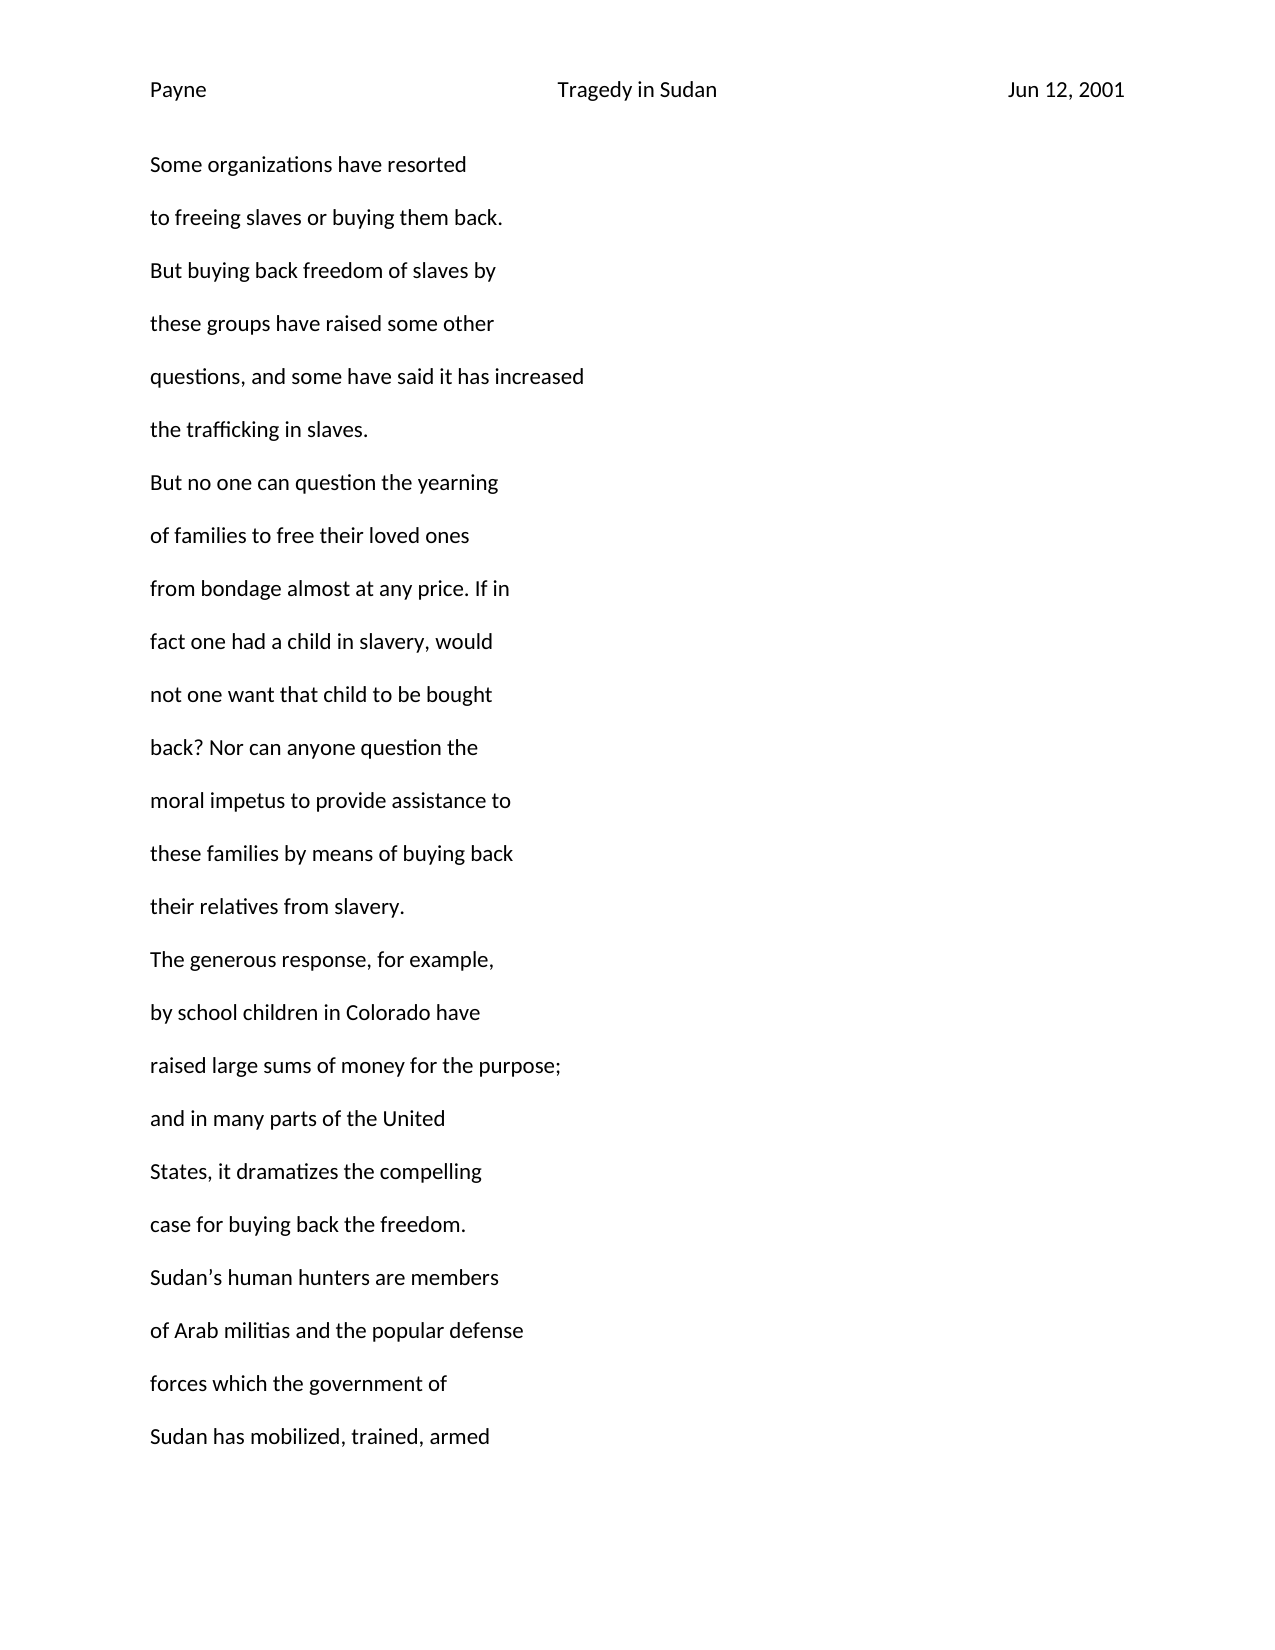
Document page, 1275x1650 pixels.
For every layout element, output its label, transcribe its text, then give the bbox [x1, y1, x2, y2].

text of families to free their loved ones [150, 521, 1125, 549]
text by school children in Colorado have [150, 998, 1125, 1026]
text Some organizations have resorted [150, 150, 1125, 178]
text not one want that child to be bought [150, 680, 1125, 708]
text of Arab militias and the popular defense [150, 1316, 1125, 1344]
text questions, and some have said it has increased [150, 362, 1125, 390]
text The generous response, for example, [150, 945, 1125, 973]
text But no one can question the yearning [150, 468, 1125, 496]
text these families by means of buying back [150, 839, 1125, 867]
text the trafficking in slaves. [150, 415, 1125, 443]
text moral impetus to provide assistance to [150, 786, 1125, 814]
text States, it dramatizes the compelling [150, 1157, 1125, 1185]
text Sudan has mobilized, trained, armed [150, 1422, 1125, 1451]
text their relatives from slavery. [150, 892, 1125, 920]
text forces which the government of [150, 1369, 1125, 1397]
text and in many parts of the United [150, 1104, 1125, 1132]
text back? Nor can anyone question the [150, 733, 1125, 761]
text fact one had a child in slavery, would [150, 627, 1125, 655]
text raised large sums of money for the purpose; [150, 1051, 1125, 1079]
text from bondage almost at any price. If in [150, 574, 1125, 602]
text case for buying back the freedom. [150, 1210, 1125, 1238]
text Sudan’s human hunters are members [150, 1263, 1125, 1291]
text to freeing slaves or buying them back. [150, 203, 1125, 231]
text these groups have raised some other [150, 309, 1125, 337]
text But buying back freedom of slaves by [150, 256, 1125, 284]
